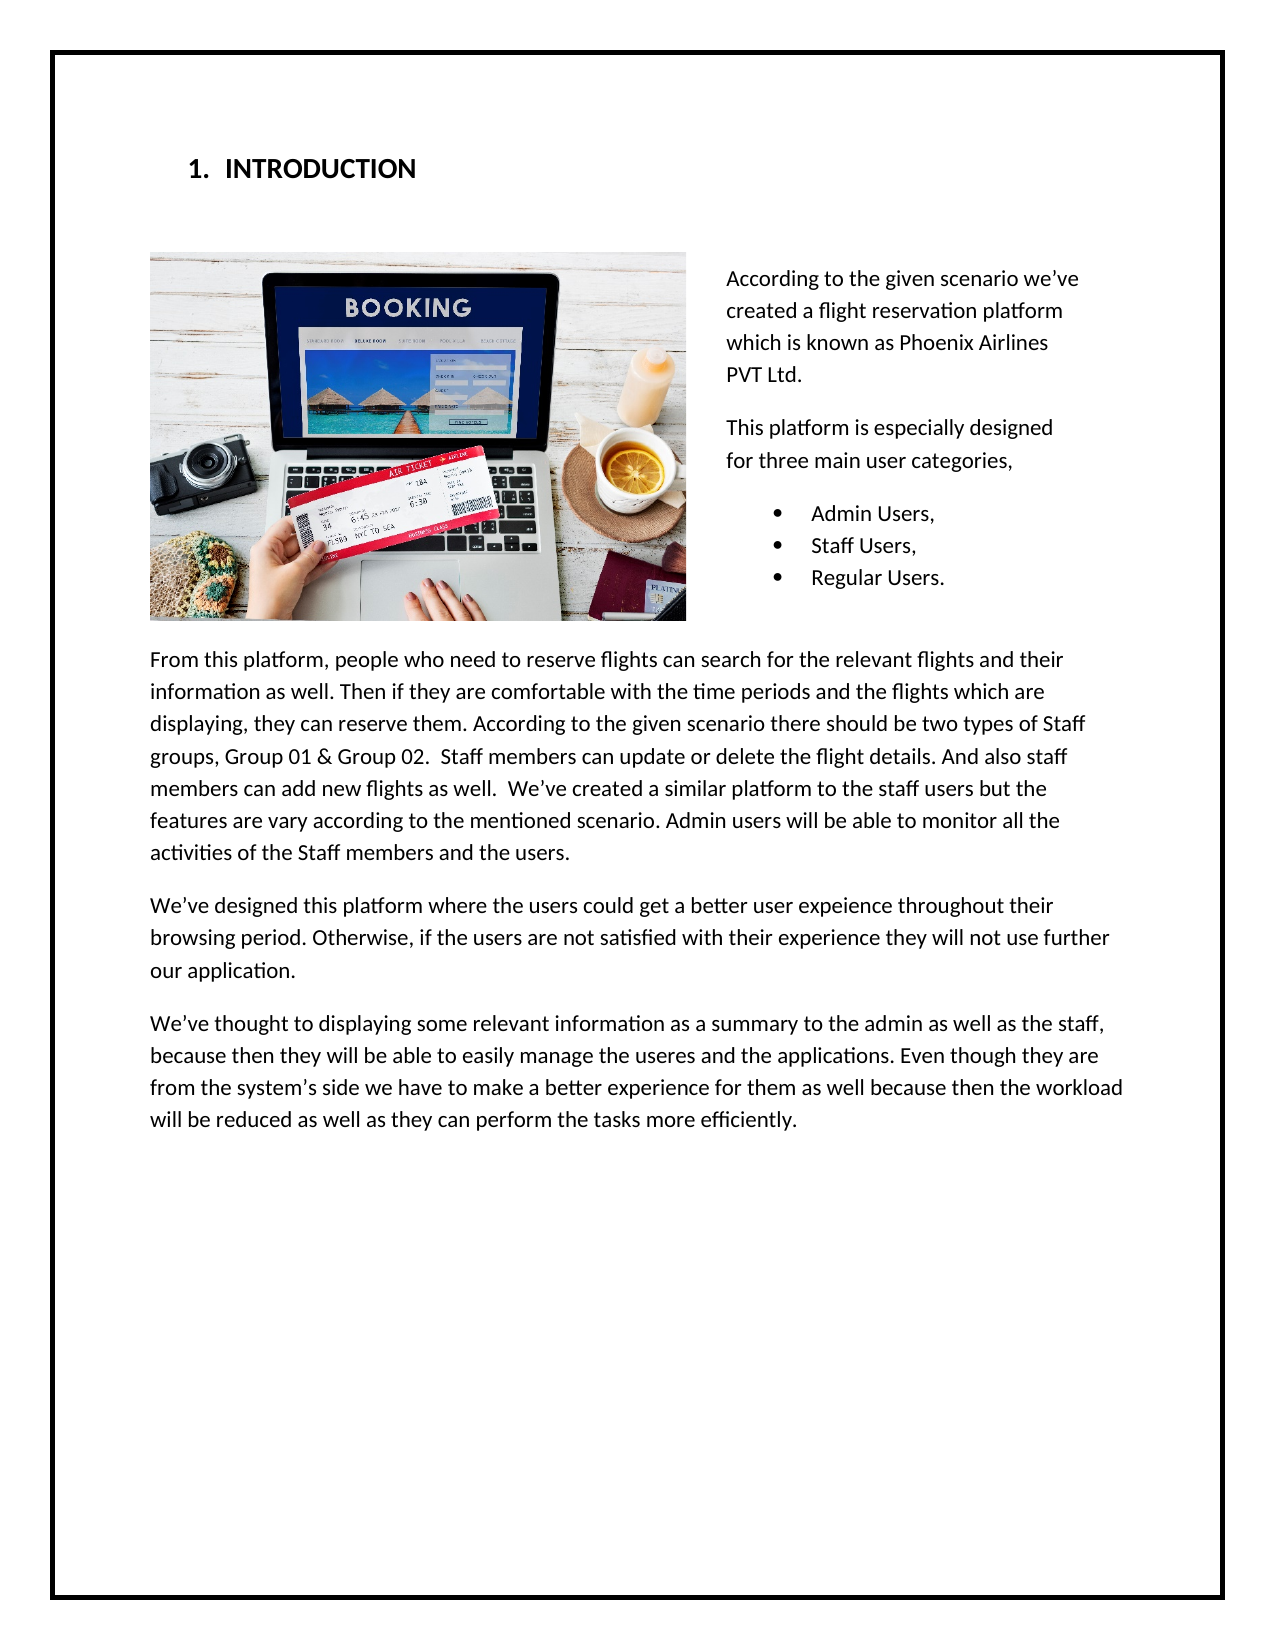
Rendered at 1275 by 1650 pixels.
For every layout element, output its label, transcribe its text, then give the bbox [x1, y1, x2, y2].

list INTRODUCTION [187, 150, 1125, 186]
picture [150, 252, 687, 621]
text We’ve designed this platform where the users could get a better user expeience throughout their browsing period. Otherwise, if the users are not satisfied with their experience they will not use further our application. [150, 891, 1125, 984]
text We’ve thought to displaying some relevant information as a summary to the admin as well as the staff, because then they will be able to easily manage the useres and the applications. Even though they are from the system’s side we have to make a better experience for them as well because then the workload will be reduced as well as they can perform the tasks more efficiently. [150, 1009, 1125, 1133]
text From this platform, people who need to reserve flights can search for the relevant flights and their information as well. Then if they are comfortable with the time periods and the flights which are displaying, they can reserve them. According to the given scenario there should be two types of Staff groups, Group 01 & Group 02. Staff members can update or delete the flight details. And also staff members can add new flights as well. We’ve created a similar platform to the staff users but the features are vary according to the mentioned scenario. Admin users will be able to monitor all the activities of the Staff members and the users. [150, 645, 1125, 866]
